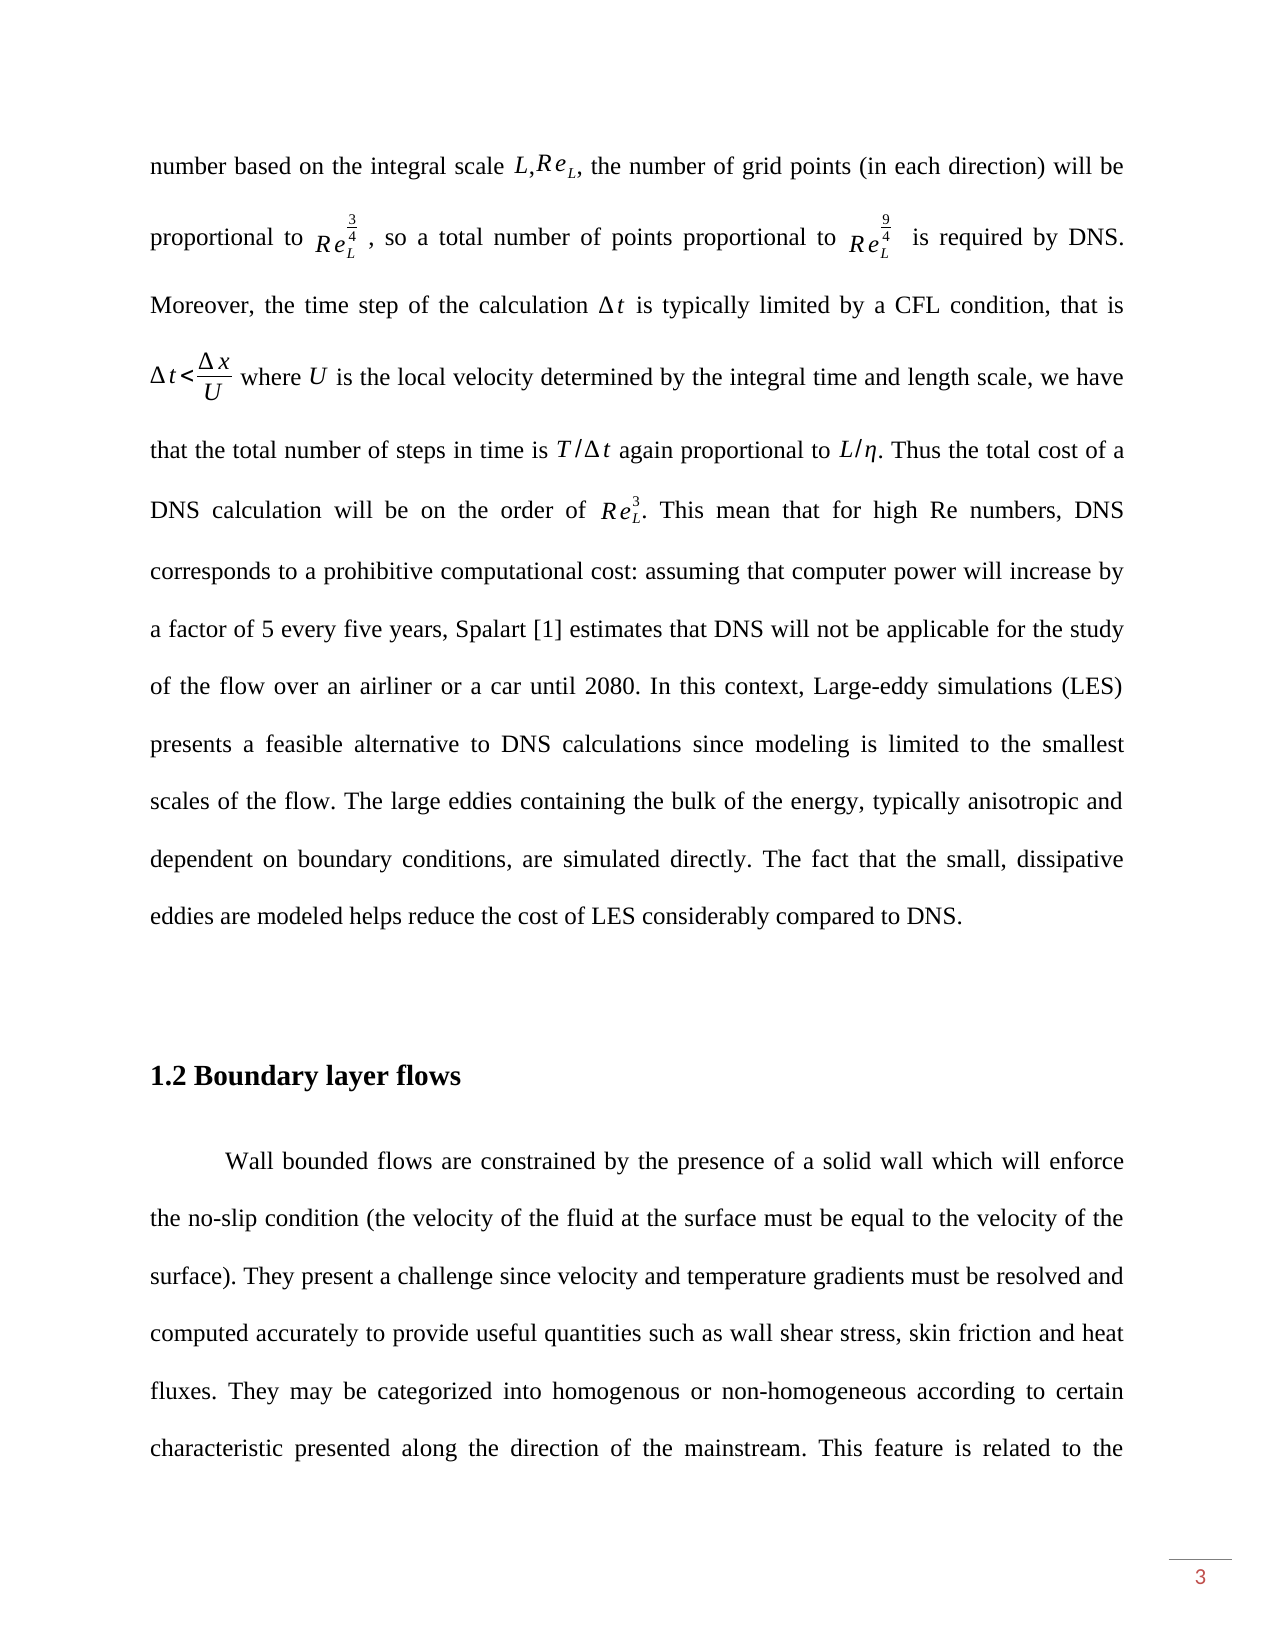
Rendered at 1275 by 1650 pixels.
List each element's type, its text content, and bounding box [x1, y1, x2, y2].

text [150, 150, 1125, 930]
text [150, 1146, 1125, 1462]
text 1.2 Boundary layer flows [150, 1058, 1125, 1091]
